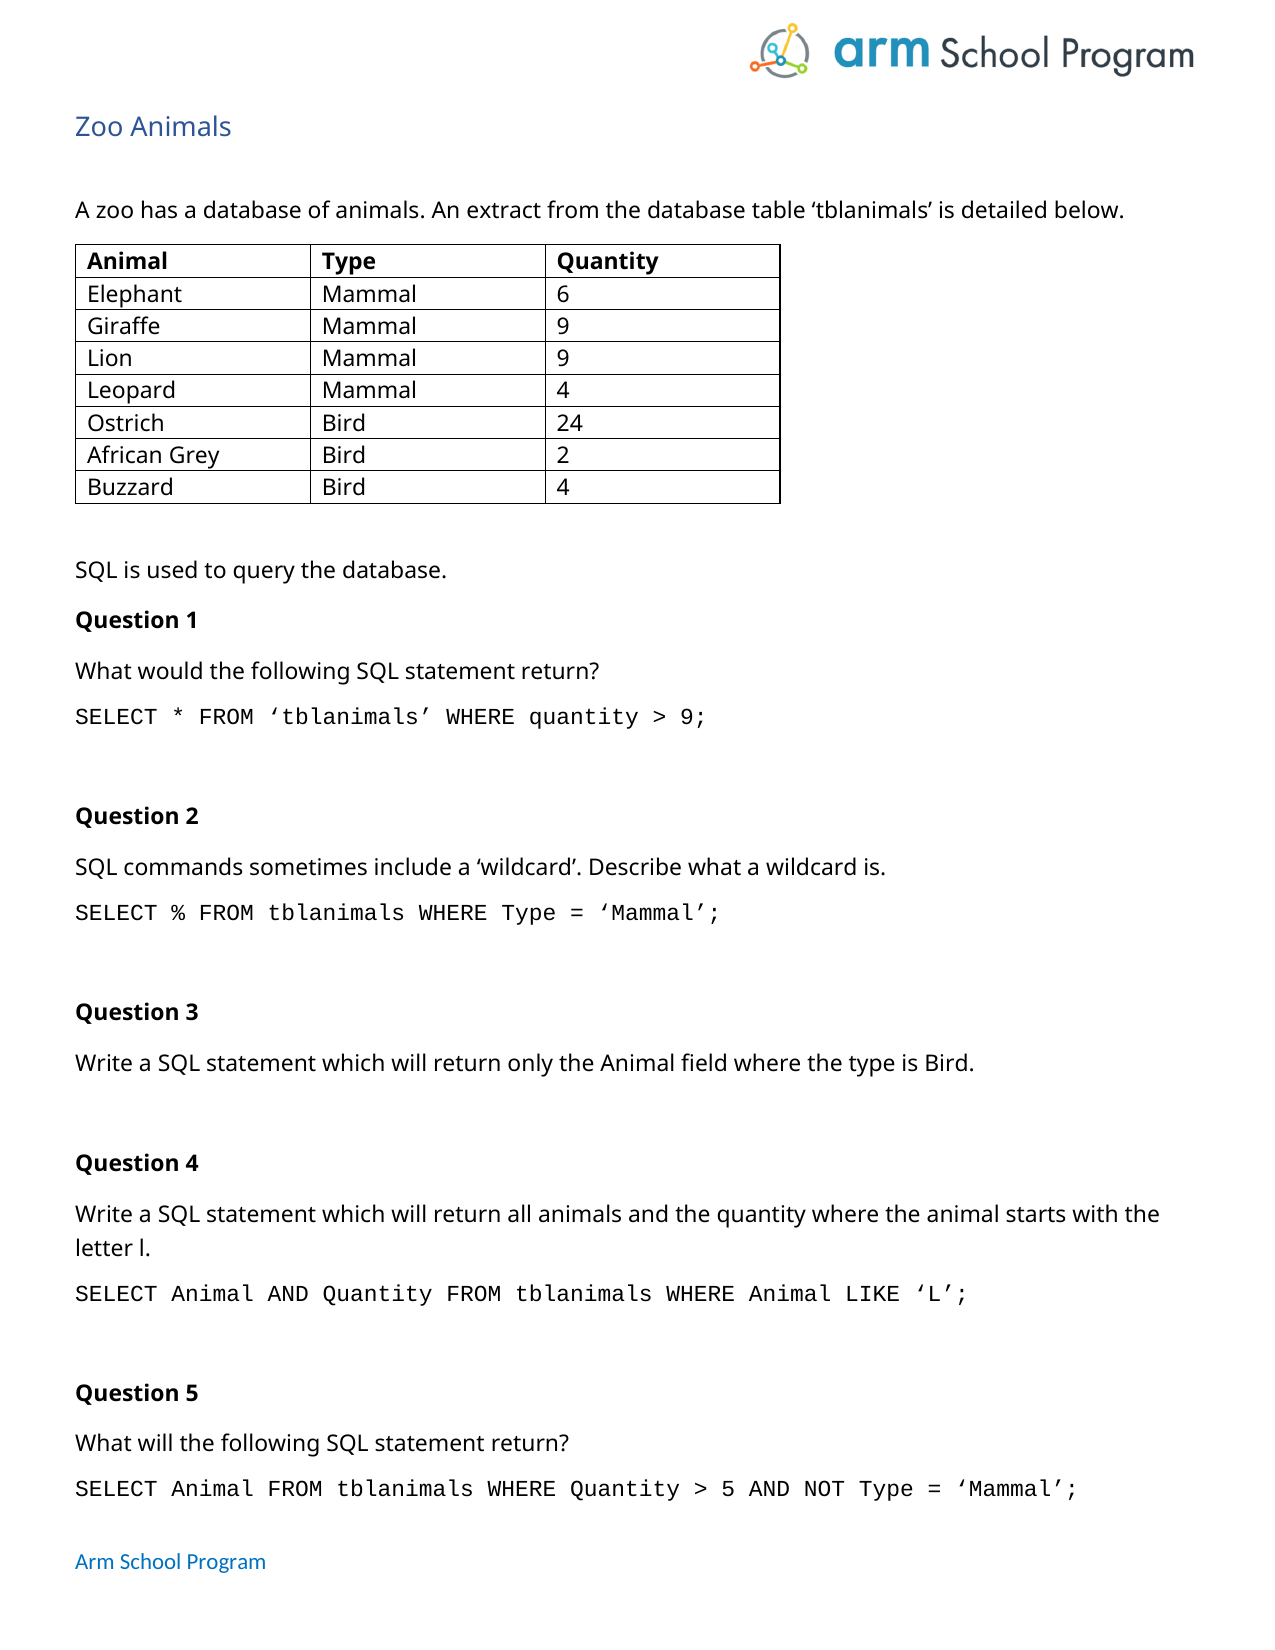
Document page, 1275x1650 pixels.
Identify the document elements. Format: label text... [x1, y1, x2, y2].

text Question 4 [75, 1147, 1200, 1179]
table_cell 9 [546, 310, 779, 341]
table_cell Giraffe [76, 310, 310, 341]
text Question 2 [75, 800, 1200, 832]
table_cell 4 [546, 375, 779, 406]
subtitle Zoo Animals [75, 107, 1200, 144]
table_header Quantity [546, 245, 779, 277]
text SQL is used to query the database. [75, 554, 1200, 585]
table_cell 24 [546, 407, 779, 438]
table_cell Mammal [311, 375, 545, 406]
text SELECT % FROM tblanimals WHERE Type = ‘Mammal’; [75, 901, 1200, 927]
text SELECT Animal AND Quantity FROM tblanimals WHERE Animal LIKE ‘L’; [75, 1282, 1200, 1308]
table_cell African Grey [76, 439, 310, 470]
text A zoo has a database of animals. An extract from the database table ‘tblanimals’ is detailed below. [75, 194, 1200, 225]
table_cell 4 [546, 471, 779, 503]
table_cell Mammal [311, 342, 545, 373]
table_cell Bird [311, 439, 545, 470]
table_cell 9 [546, 342, 779, 373]
text Write a SQL statement which will return all animals and the quantity where the animal starts with the letter l. [75, 1198, 1200, 1263]
text Write a SQL statement which will return only the Animal field where the type is Bird. [75, 1047, 1200, 1078]
table_cell Bird [311, 407, 545, 438]
table_cell Leopard [76, 375, 310, 406]
table_cell Lion [76, 342, 310, 373]
text SQL commands sometimes include a ‘wildcard’. Describe what a wildcard is. [75, 851, 1200, 882]
text Question 3 [75, 996, 1200, 1027]
table_cell Mammal [311, 278, 545, 309]
table_cell Buzzard [76, 471, 310, 503]
table_cell 2 [546, 439, 779, 470]
table_cell Elephant [76, 278, 310, 309]
text SELECT Animal FROM tblanimals WHERE Quantity > 5 AND NOT Type = ‘Mammal’; [75, 1478, 1200, 1504]
table_cell Ostrich [76, 407, 310, 438]
text SELECT * FROM ‘tblanimals’ WHERE quantity > 9; [75, 705, 1200, 731]
table_header Type [311, 245, 545, 277]
picture [743, 18, 1197, 82]
text Question 1 [75, 604, 1200, 636]
text What will the following SQL statement return? [75, 1427, 1200, 1459]
table_header Animal [76, 245, 310, 277]
table_cell Bird [311, 471, 545, 503]
table_cell 6 [546, 278, 779, 309]
text What would the following SQL statement return? [75, 655, 1200, 686]
text Question 5 [75, 1377, 1200, 1408]
table_cell Mammal [311, 310, 545, 341]
